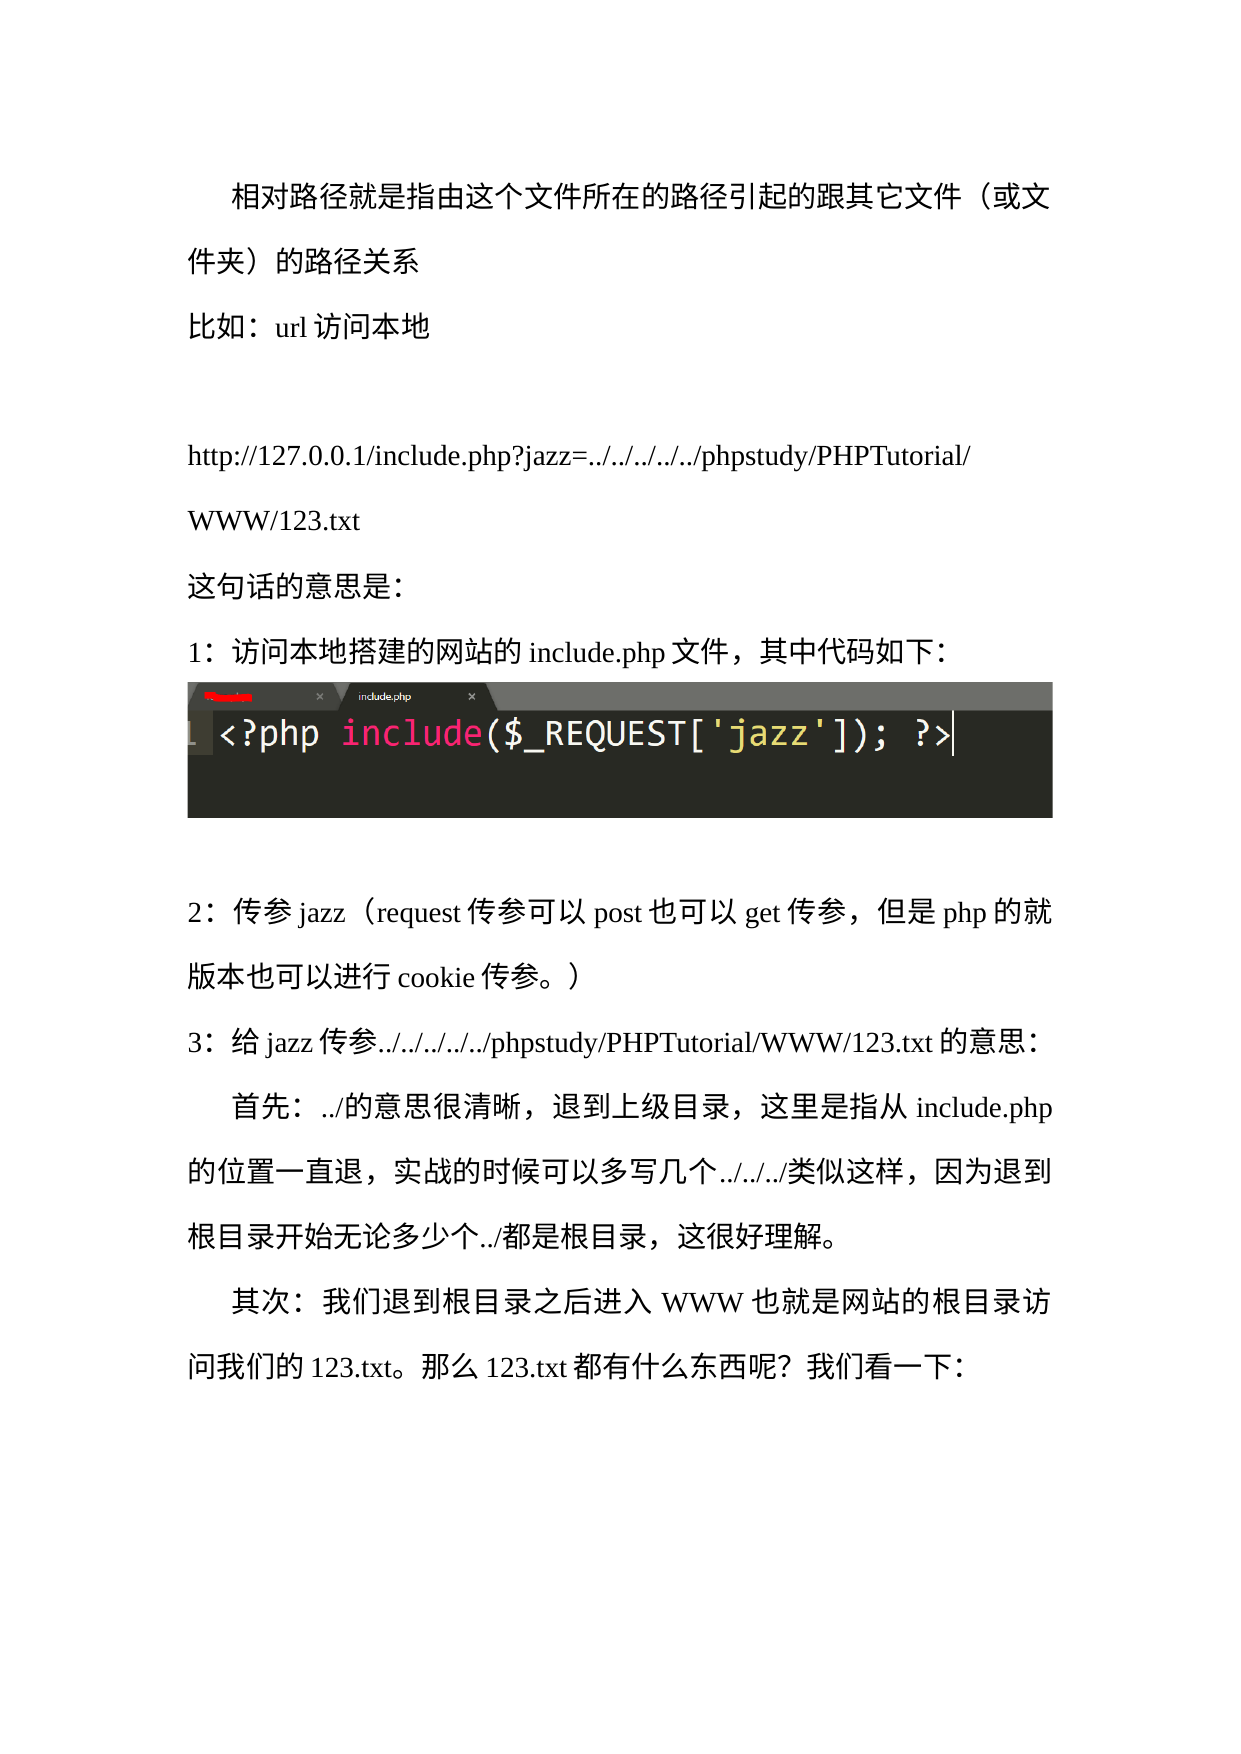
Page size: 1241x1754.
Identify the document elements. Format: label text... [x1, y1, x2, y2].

text 相对路径就是指由这个文件所在的路径引起的跟其它文件（或文件夹）的路径关系 [187, 162, 1053, 292]
text 3：给jazz传参../../../../../phpstudy/PHPTutorial/WWW/123.txt的意思： [187, 1007, 1053, 1072]
text 比如：url访问本地 [187, 292, 1053, 357]
text 首先：../的意思很清晰，退到上级目录，这里是指从include.php的位置一直退，实战的时候可以多写几个../../../类似这样，因为退到根目录开始无论多少个../都是根目录，这很好理解。 [187, 1072, 1053, 1267]
text http://127.0.0.1/include.php?jazz=../../../../../phpstudy/PHPTutorial/WWW/123.txt [187, 422, 1053, 552]
text 这句话的意思是： [187, 552, 1053, 617]
text 2：传参jazz（request传参可以post也可以get传参，但是php的就版本也可以进行cookie传参。） [187, 877, 1053, 1007]
picture [187, 682, 1053, 818]
text 其次：我们退到根目录之后进入WWW也就是网站的根目录访问我们的123.txt。那么123.txt都有什么东西呢？我们看一下： [187, 1267, 1053, 1397]
text 1：访问本地搭建的网站的include.php文件，其中代码如下： [187, 617, 1053, 682]
